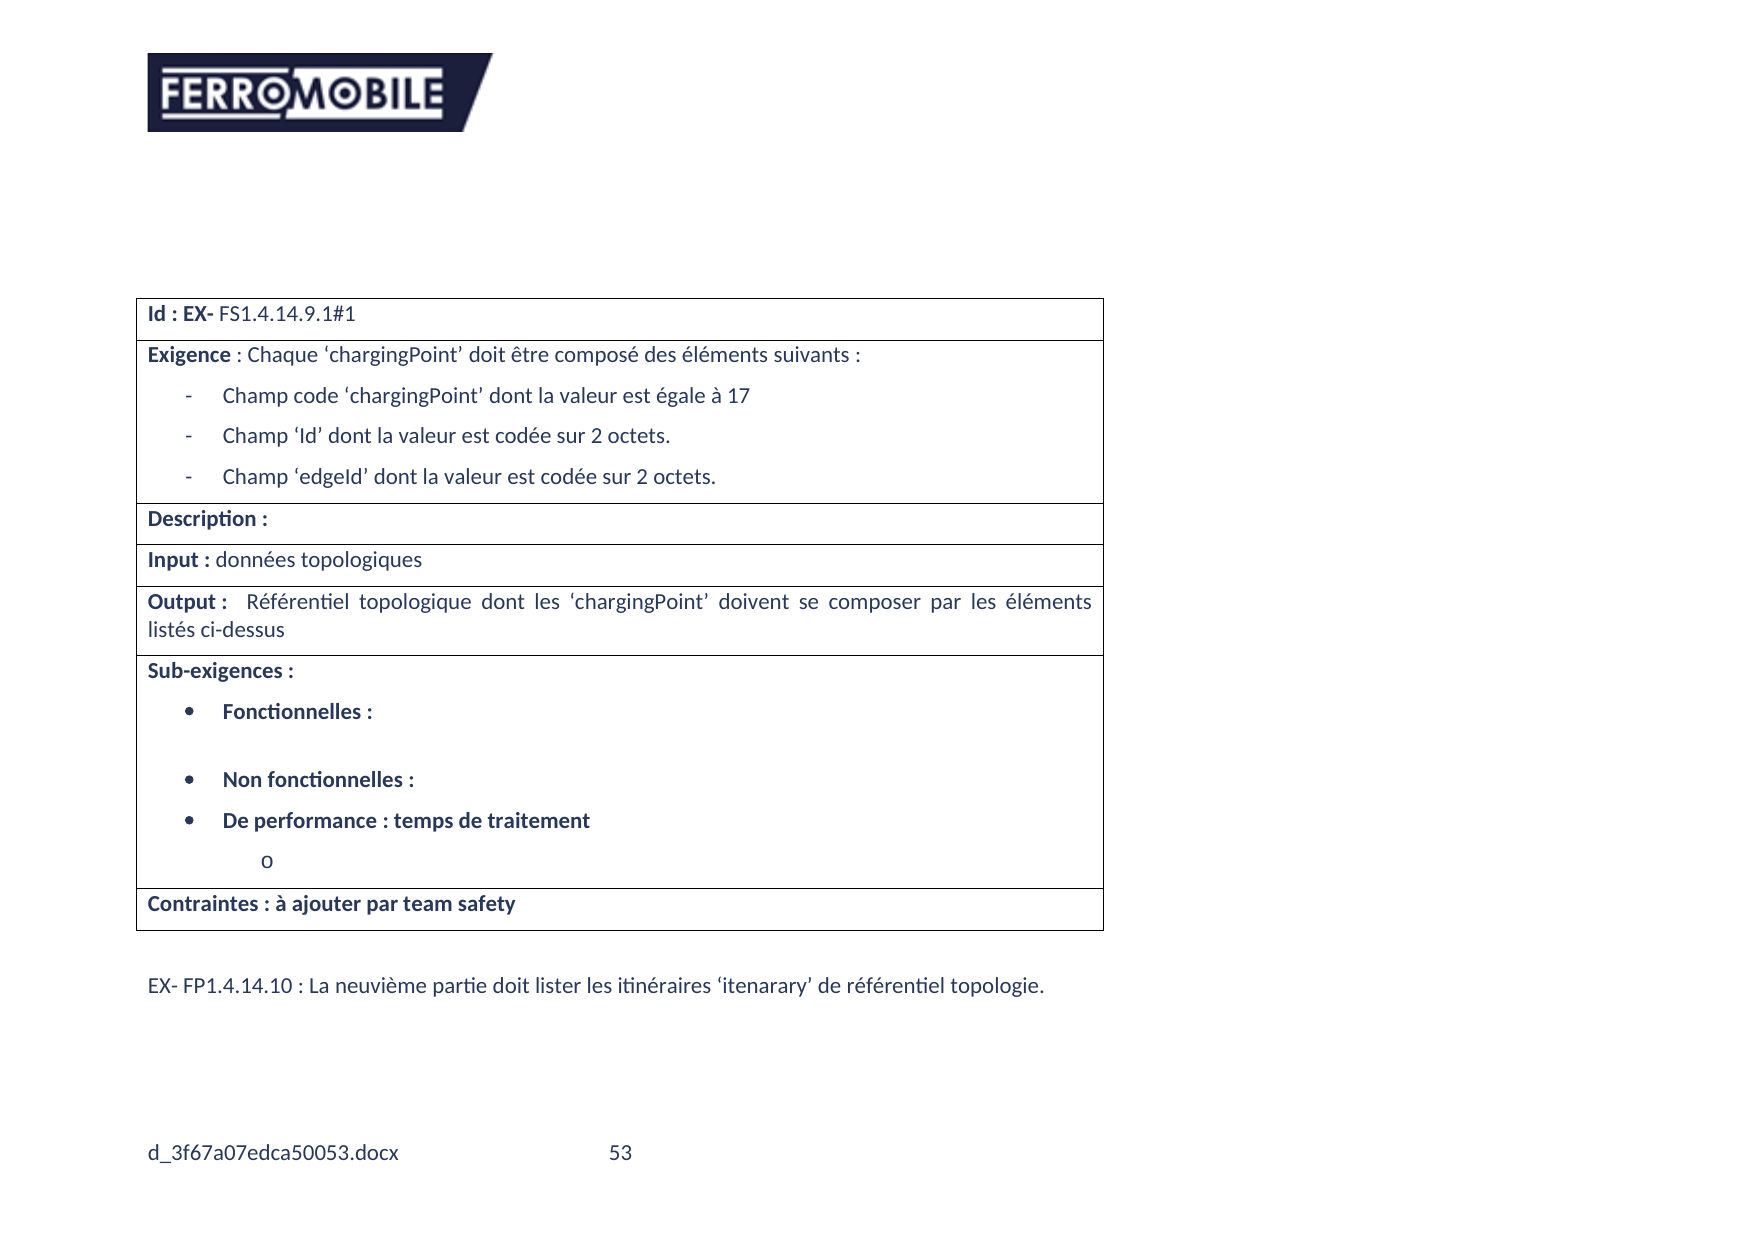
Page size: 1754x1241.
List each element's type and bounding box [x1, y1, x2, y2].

table_cell [137, 656, 1103, 888]
table_cell [137, 889, 1103, 930]
table_header [137, 299, 1103, 339]
table_cell [137, 341, 1103, 503]
table_cell [137, 587, 1103, 655]
picture [147, 53, 495, 132]
table_cell [137, 545, 1103, 586]
table_cell [137, 504, 1103, 544]
